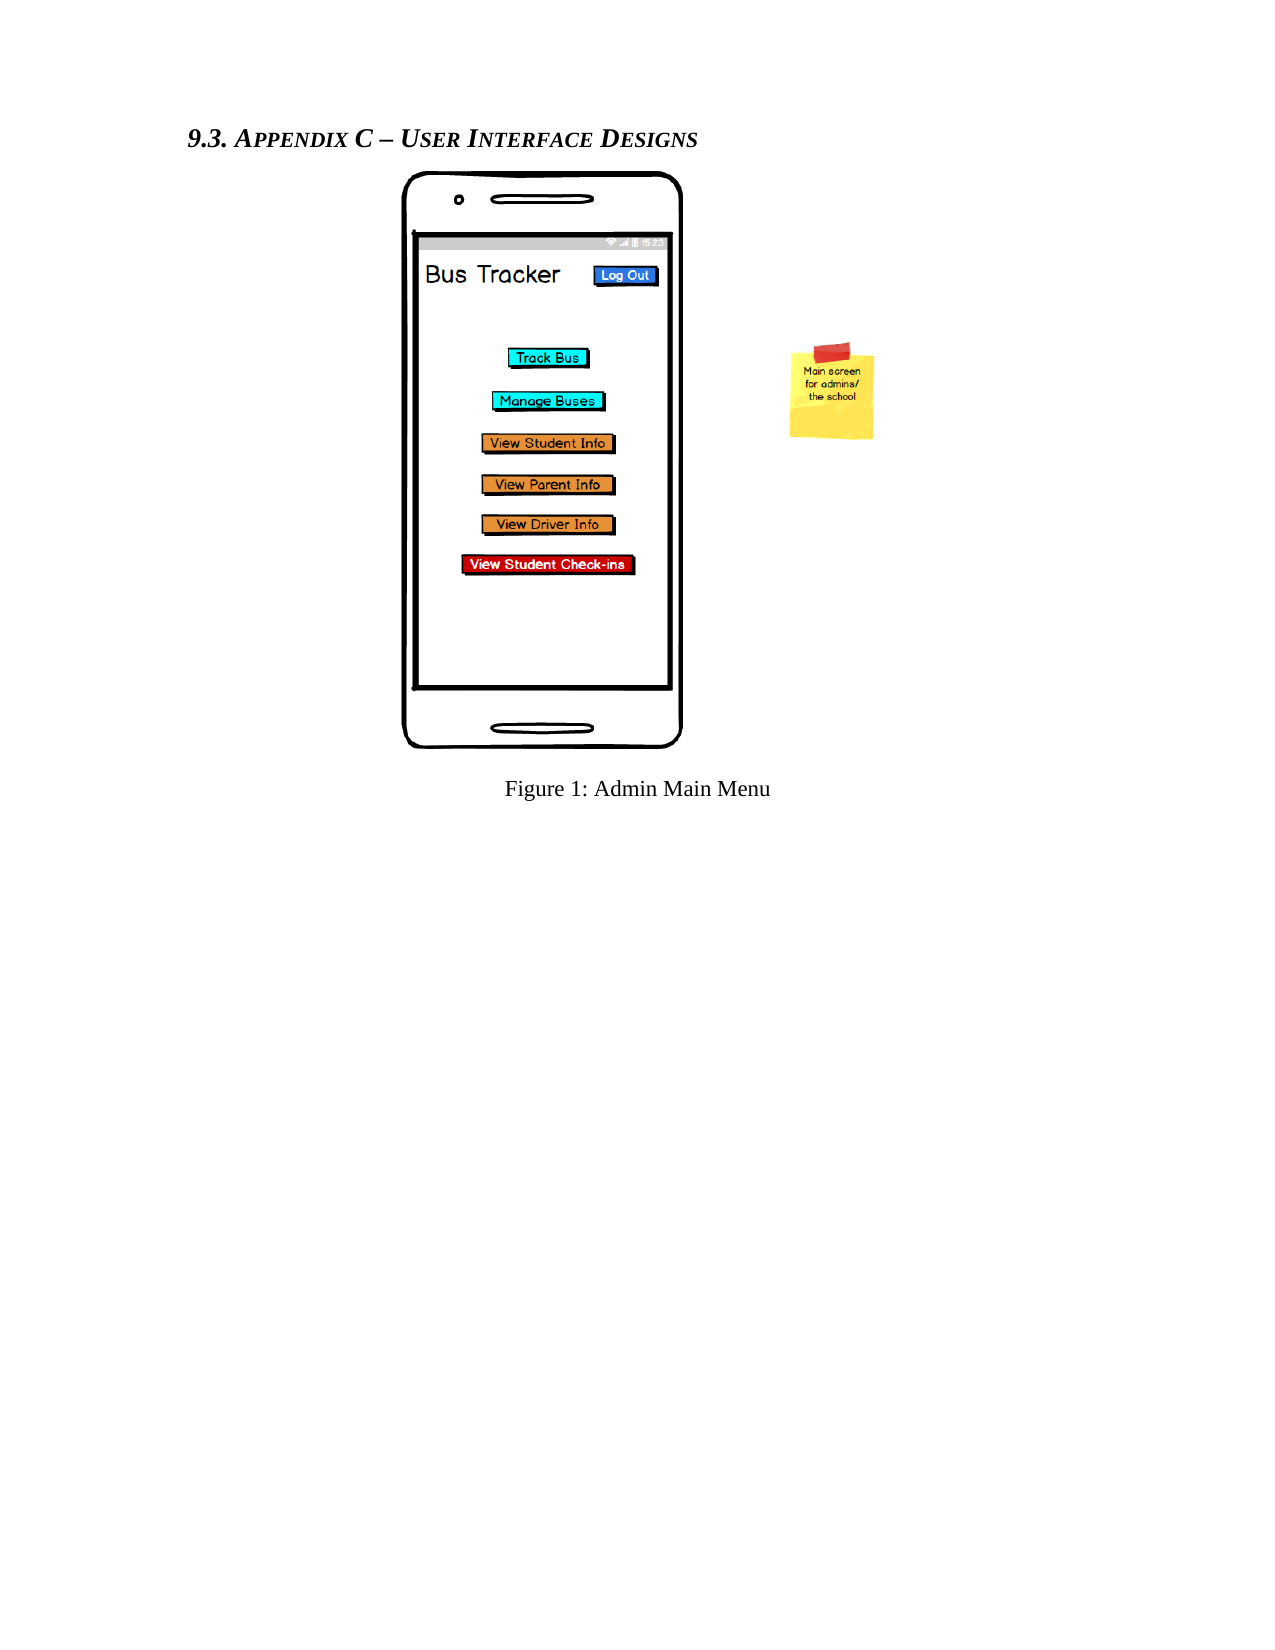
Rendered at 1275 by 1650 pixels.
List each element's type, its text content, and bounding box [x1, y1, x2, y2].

text Figure 1: Admin Main Menu [187, 775, 1087, 802]
subtitle 9.3. Appendix C – User Interface Designs [187, 122, 1087, 153]
picture [400, 171, 875, 749]
